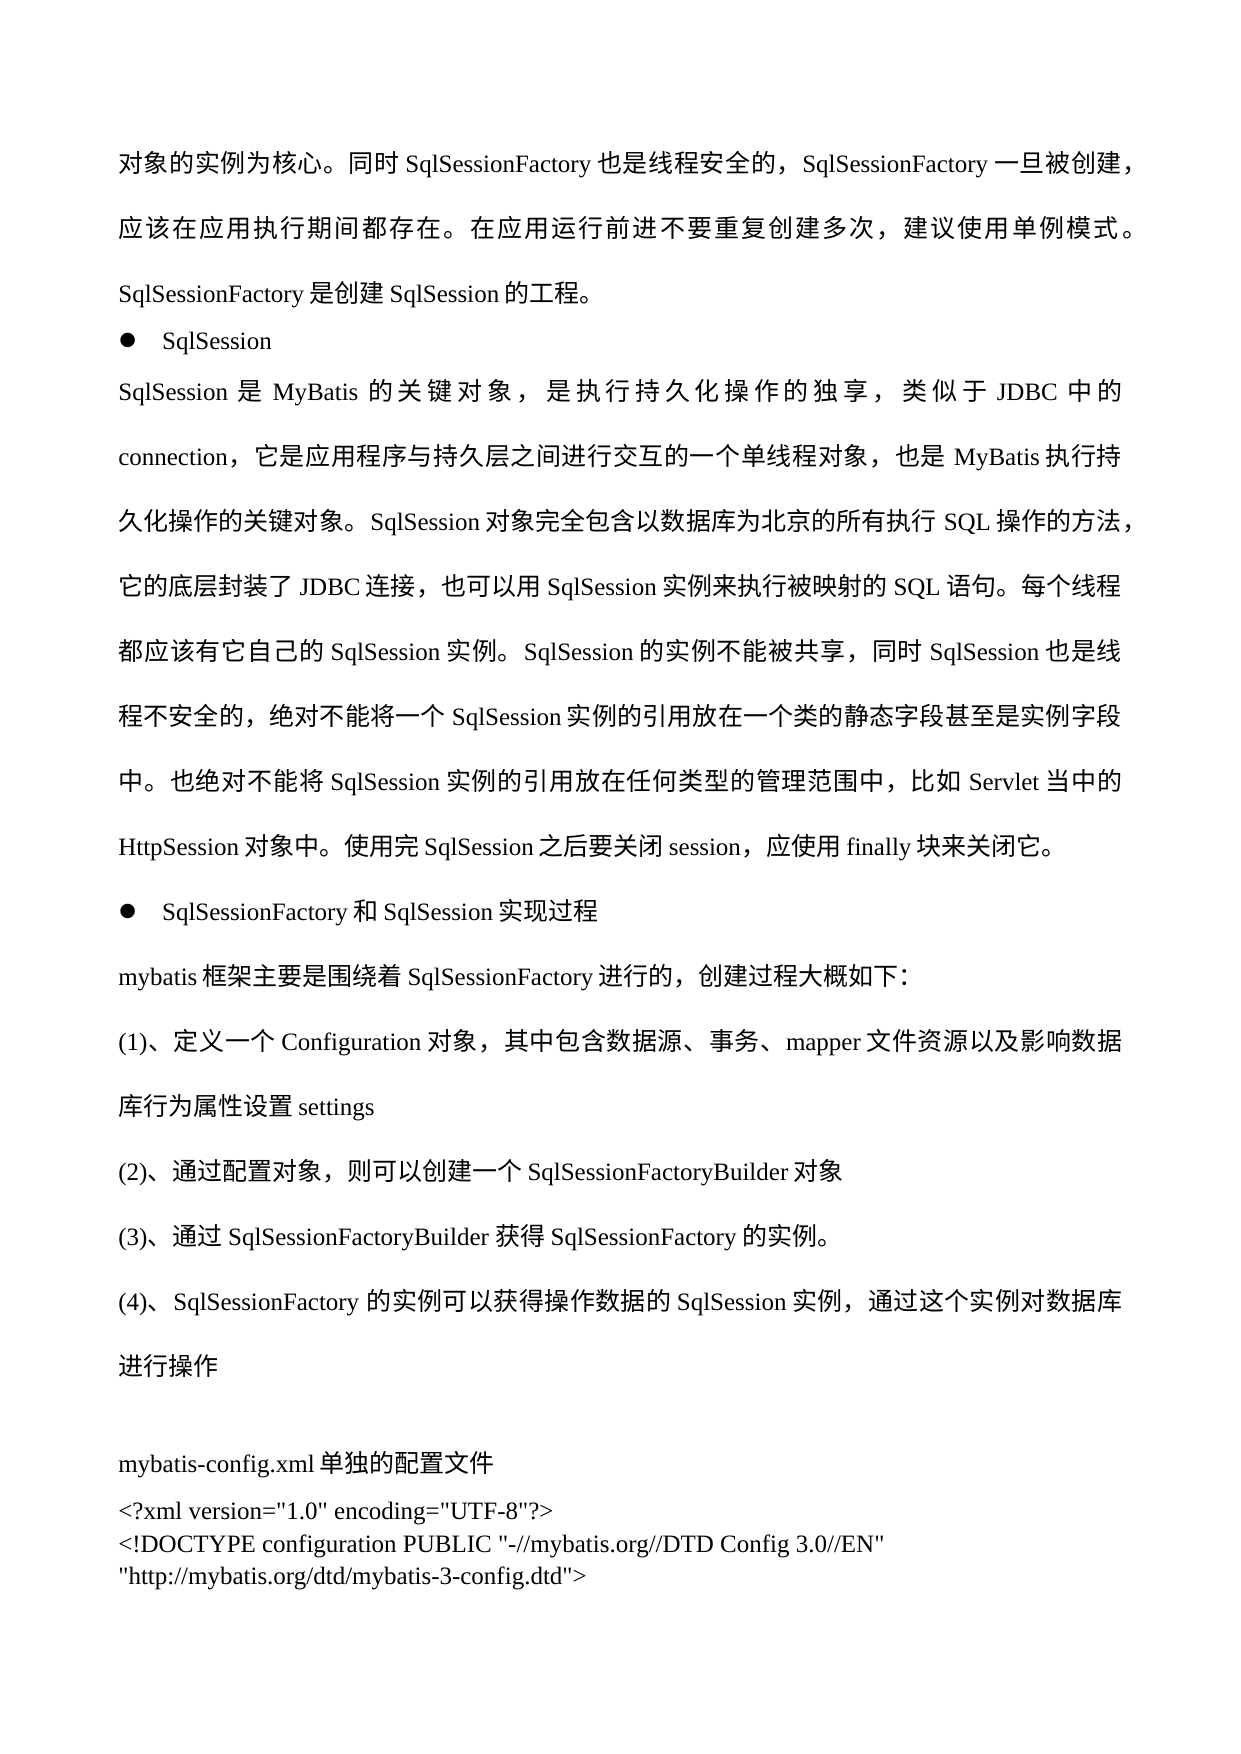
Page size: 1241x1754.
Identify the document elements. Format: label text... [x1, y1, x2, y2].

text (4)、SqlSessionFactory 的实例可以获得操作数据的SqlSession实例，通过这个实例对数据库进行操作 [118, 1267, 1122, 1397]
text mybatis-config.xml单独的配置文件 [118, 1429, 1122, 1494]
text (3)、通过 SqlSessionFactoryBuilder 获得SqlSessionFactory 的实例。 [118, 1202, 1122, 1267]
text <?xml version="1.0" encoding="UTF-8"?> [118, 1494, 1122, 1527]
text (1)、定义一个Configuration对象，其中包含数据源、事务、mapper文件资源以及影响数据库行为属性设置settings [118, 1007, 1122, 1137]
text SqlSession是MyBatis的关键对象，是执行持久化操作的独享，类似于JDBC中的connection，它是应用程序与持久层之间进行交互的一个单线程对象，也是MyBatis执行持久化操作的关键对象。SqlSession对象完全包含以数据库为北京的所有执行SQL操作的方法，它的底层封装了JDBC连接，也可以用SqlSession实例来执行被映射的SQL语句。每个线程都应该有它自己的SqlSession实例。SqlSession的实例不能被共享，同时SqlSession也是线程不安全的，绝对不能将一个SqlSession实例的引用放在一个类的静态字段甚至是实例字段中。也绝对不能将SqlSession实例的引用放在任何类型的管理范围中，比如Servlet当中的HttpSession对象中。使用完SqlSession之后要关闭session，应使用finally块来关闭它。 [118, 357, 1122, 877]
text mybatis框架主要是围绕着SqlSessionFactory进行的，创建过程大概如下： [118, 942, 1122, 1007]
text (2)、通过配置对象，则可以创建一个SqlSessionFactoryBuilder对象 [118, 1137, 1122, 1202]
list SqlSession [118, 324, 1122, 357]
text "http://mybatis.org/dtd/mybatis-3-config.dtd"> [118, 1559, 1122, 1592]
list SqlSessionFactory和SqlSession实现过程 [118, 877, 1122, 942]
text <!DOCTYPE configuration PUBLIC "-//mybatis.org//DTD Config 3.0//EN" [118, 1527, 1122, 1559]
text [118, 129, 1122, 324]
